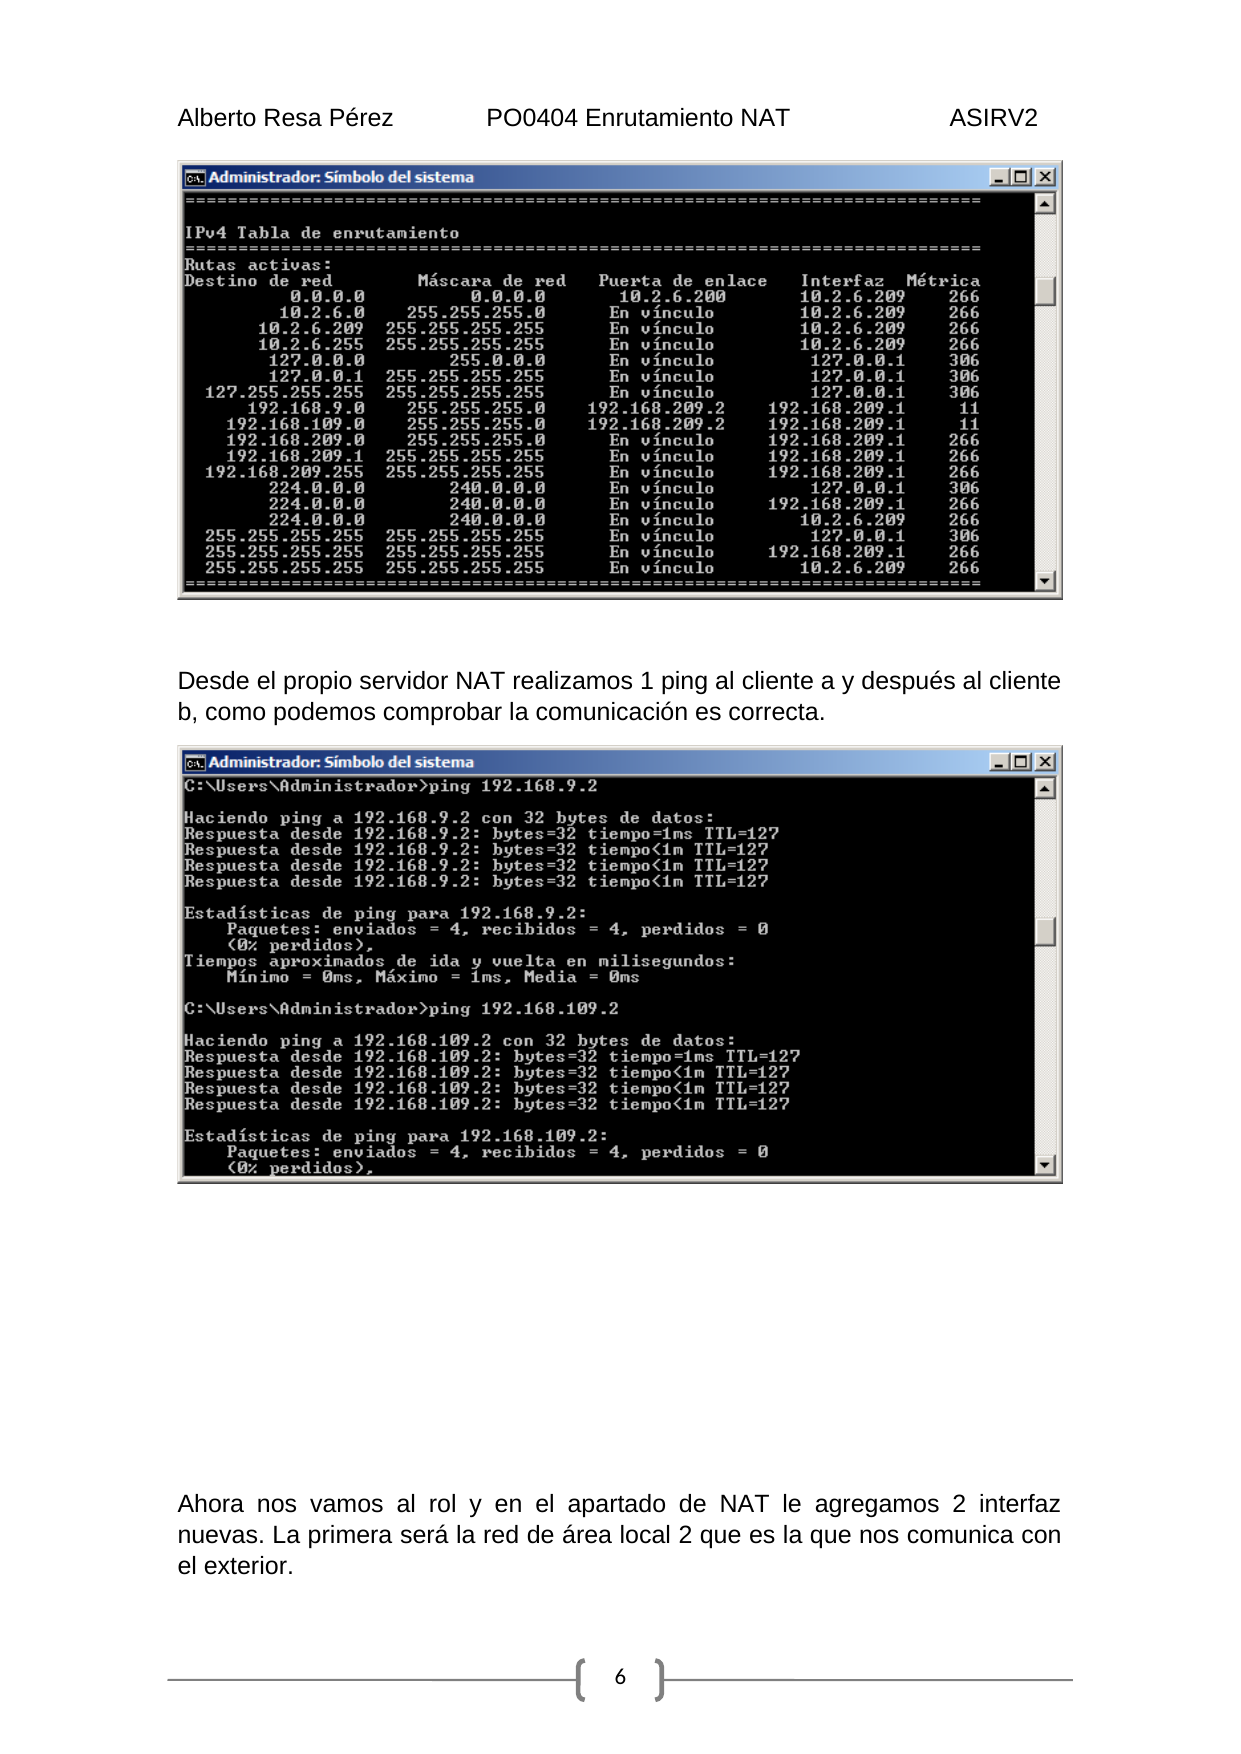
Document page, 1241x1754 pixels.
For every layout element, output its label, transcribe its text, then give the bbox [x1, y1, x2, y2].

text Desde el propio servidor NAT realizamos 1 ping al cliente a y después al cliente b, como podemos comprobar la comunicación es correcta. [177, 666, 1063, 726]
picture [177, 745, 1063, 1184]
picture [177, 160, 1063, 600]
text Ahora nos vamos al rol y en el apartado de NAT le agregamos 2 interfaz nuevas. La primera será la red de área local 2 que es la que nos comunica con el exterior. [177, 1489, 1063, 1580]
